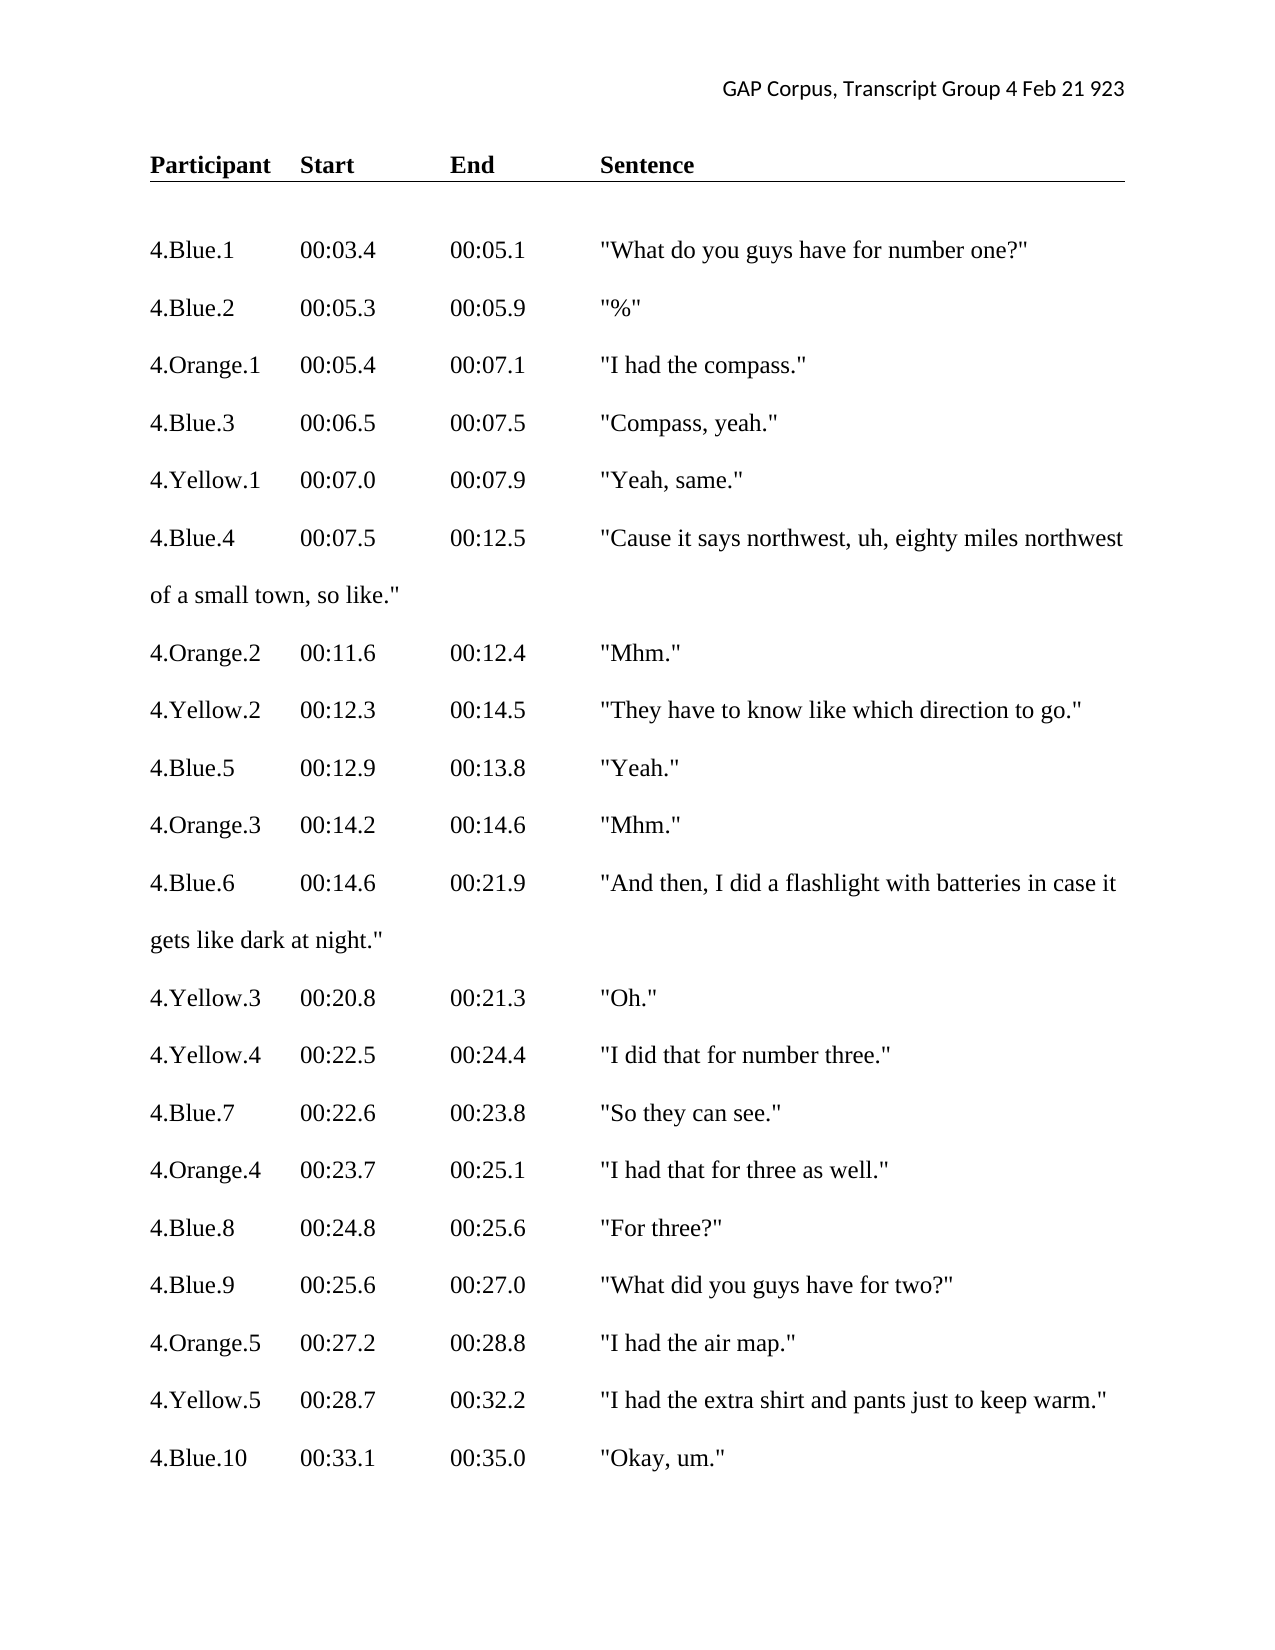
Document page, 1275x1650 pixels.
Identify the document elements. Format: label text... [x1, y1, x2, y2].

text Participant Start End Sentence [150, 150, 1125, 181]
text 4.Blue.2 00:05.3 00:05.9 "%" [150, 293, 1125, 322]
text 4.Blue.9 00:25.6 00:27.0 "What did you guys have for two?" [150, 1271, 1125, 1299]
text 4.Blue.7 00:22.6 00:23.8 "So they can see." [150, 1098, 1125, 1127]
text 4.Blue.1 00:03.4 00:05.1 "What do you guys have for number one?" [150, 236, 1125, 264]
text 4.Blue.5 00:12.9 00:13.8 "Yeah." [150, 753, 1125, 782]
text 4.Yellow.2 00:12.3 00:14.5 "They have to know like which direction to go." [150, 696, 1125, 724]
text 4.Yellow.3 00:20.8 00:21.3 "Oh." [150, 983, 1125, 1012]
text 4.Orange.3 00:14.2 00:14.6 "Mhm." [150, 811, 1125, 839]
text 4.Blue.6 00:14.6 00:21.9 "And then, I did a flashlight with batteries in case it gets like dark at night." [150, 868, 1125, 954]
text 4.Blue.3 00:06.5 00:07.5 "Compass, yeah." [150, 408, 1125, 437]
text 4.Orange.4 00:23.7 00:25.1 "I had that for three as well." [150, 1156, 1125, 1184]
text 4.Blue.10 00:33.1 00:35.0 "Okay, um." [150, 1443, 1125, 1472]
text 4.Blue.4 00:07.5 00:12.5 "Cause it says northwest, uh, eighty miles northwest of a small town, so like." [150, 523, 1125, 609]
text 4.Blue.8 00:24.8 00:25.6 "For three?" [150, 1213, 1125, 1242]
text 4.Orange.2 00:11.6 00:12.4 "Mhm." [150, 638, 1125, 667]
text 4.Yellow.5 00:28.7 00:32.2 "I had the extra shirt and pants just to keep warm." [150, 1386, 1125, 1414]
text 4.Yellow.4 00:22.5 00:24.4 "I did that for number three." [150, 1041, 1125, 1069]
text 4.Orange.5 00:27.2 00:28.8 "I had the air map." [150, 1328, 1125, 1357]
text 4.Orange.1 00:05.4 00:07.1 "I had the compass." [150, 351, 1125, 379]
text 4.Yellow.1 00:07.0 00:07.9 "Yeah, same." [150, 466, 1125, 494]
